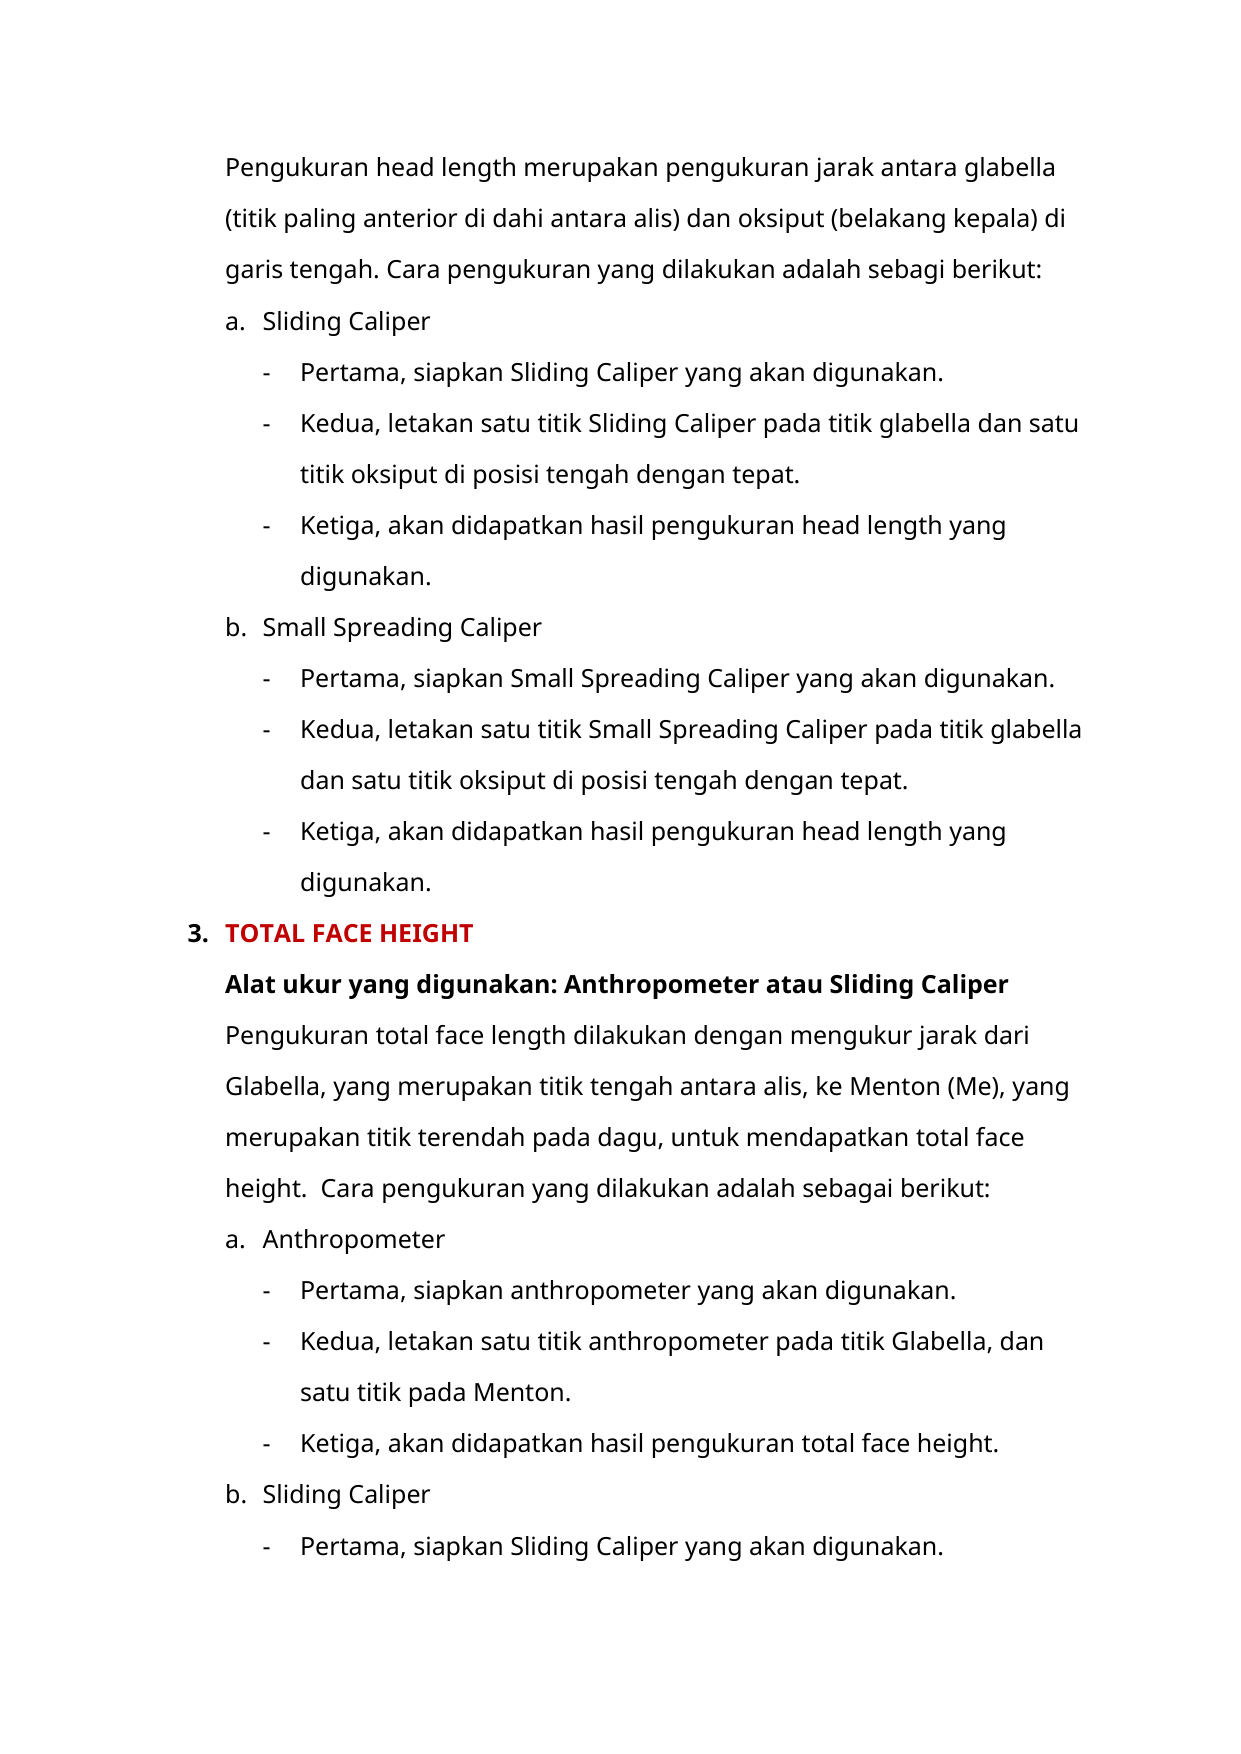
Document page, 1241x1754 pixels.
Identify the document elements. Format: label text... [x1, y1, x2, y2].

list Kedua, letakan satu titik Sliding Caliper pada titik glabella dan satu titik oksiput di posisi tengah dengan tepat. [262, 405, 1090, 490]
list Pertama, siapkan anthropometer yang akan digunakan. [262, 1273, 1090, 1307]
list Sliding Caliper [225, 303, 1090, 337]
list TOTAL FACE HEIGHT [187, 916, 1090, 950]
list Pertama, siapkan Sliding Caliper yang akan digunakan. [262, 1528, 1090, 1562]
list Pengukuran total face length dilakukan dengan mengukur jarak dari Glabella, yang merupakan titik tengah antara alis, ke Menton (Me), yang merupakan titik terendah pada dagu, untuk mendapatkan total face height. Cara pengukuran yang dilakukan adalah sebagai berikut: [225, 1018, 1090, 1205]
list Kedua, letakan satu titik anthropometer pada titik Glabella, dan satu titik pada Menton. [262, 1324, 1090, 1409]
list Anthropometer [225, 1222, 1090, 1256]
list Pertama, siapkan Sliding Caliper yang akan digunakan. [262, 354, 1090, 388]
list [262, 1426, 1090, 1460]
list Alat ukur yang digunakan: Anthropometer atau Sliding Caliper [225, 967, 1090, 1001]
list Sliding Caliper [225, 1477, 1090, 1511]
list Kedua, letakan satu titik Small Spreading Caliper pada titik glabella dan satu titik oksiput di posisi tengah dengan tepat. [262, 711, 1090, 797]
list Ketiga, akan didapatkan hasil pengukuran head length yang digunakan. [262, 507, 1090, 592]
list Ketiga, akan didapatkan hasil pengukuran head length yang digunakan. [262, 813, 1090, 899]
list Small Spreading Caliper [225, 609, 1090, 643]
list Pengukuran head length merupakan pengukuran jarak antara glabella (titik paling anterior di dahi antara alis) dan oksiput (belakang kepala) di garis tengah. Cara pengukuran yang dilakukan adalah sebagi berikut: [225, 150, 1090, 286]
list Pertama, siapkan Small Spreading Caliper yang akan digunakan. [262, 660, 1090, 694]
